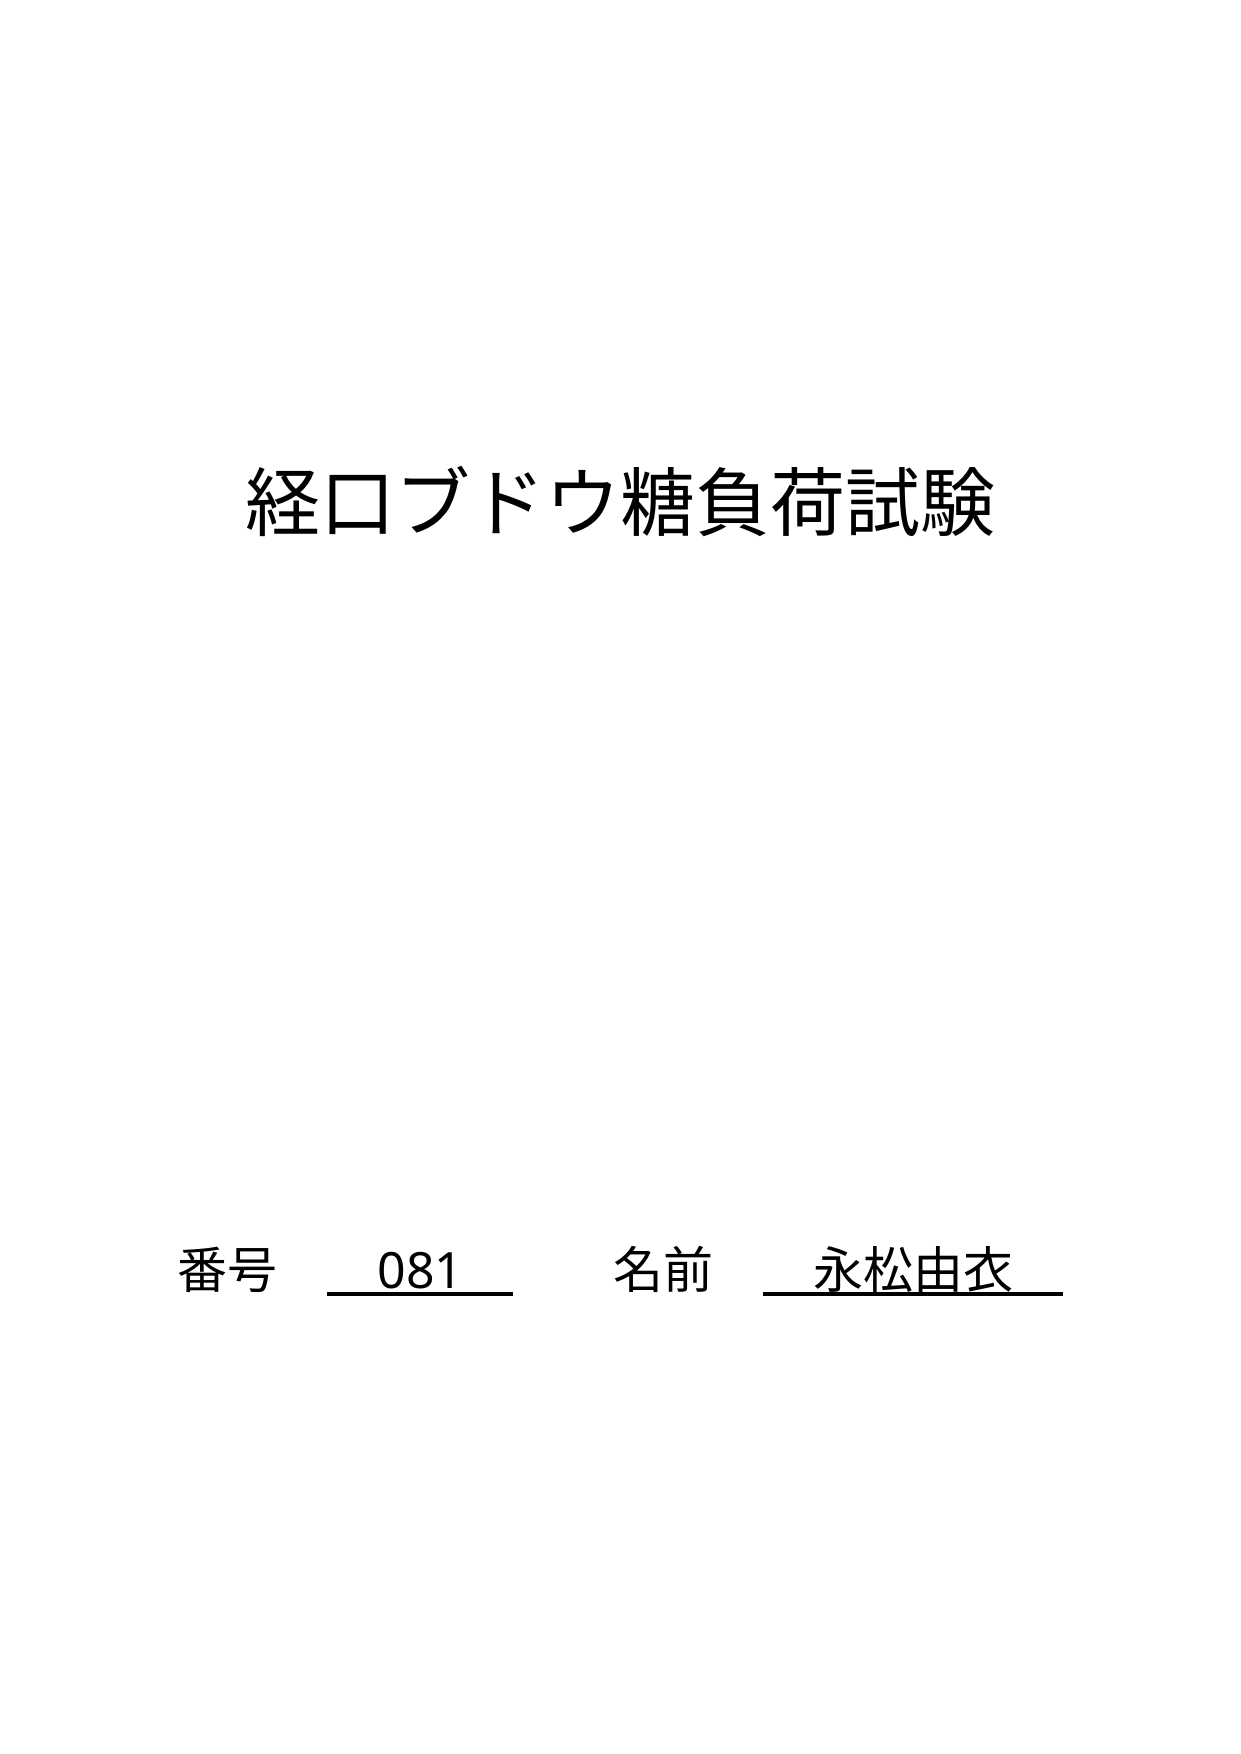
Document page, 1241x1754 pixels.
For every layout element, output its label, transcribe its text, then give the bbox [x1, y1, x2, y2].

text 番号 081 名前 永松由衣 [177, 1229, 1063, 1304]
text 経口ブドウ糖負荷試験 [177, 442, 1063, 554]
